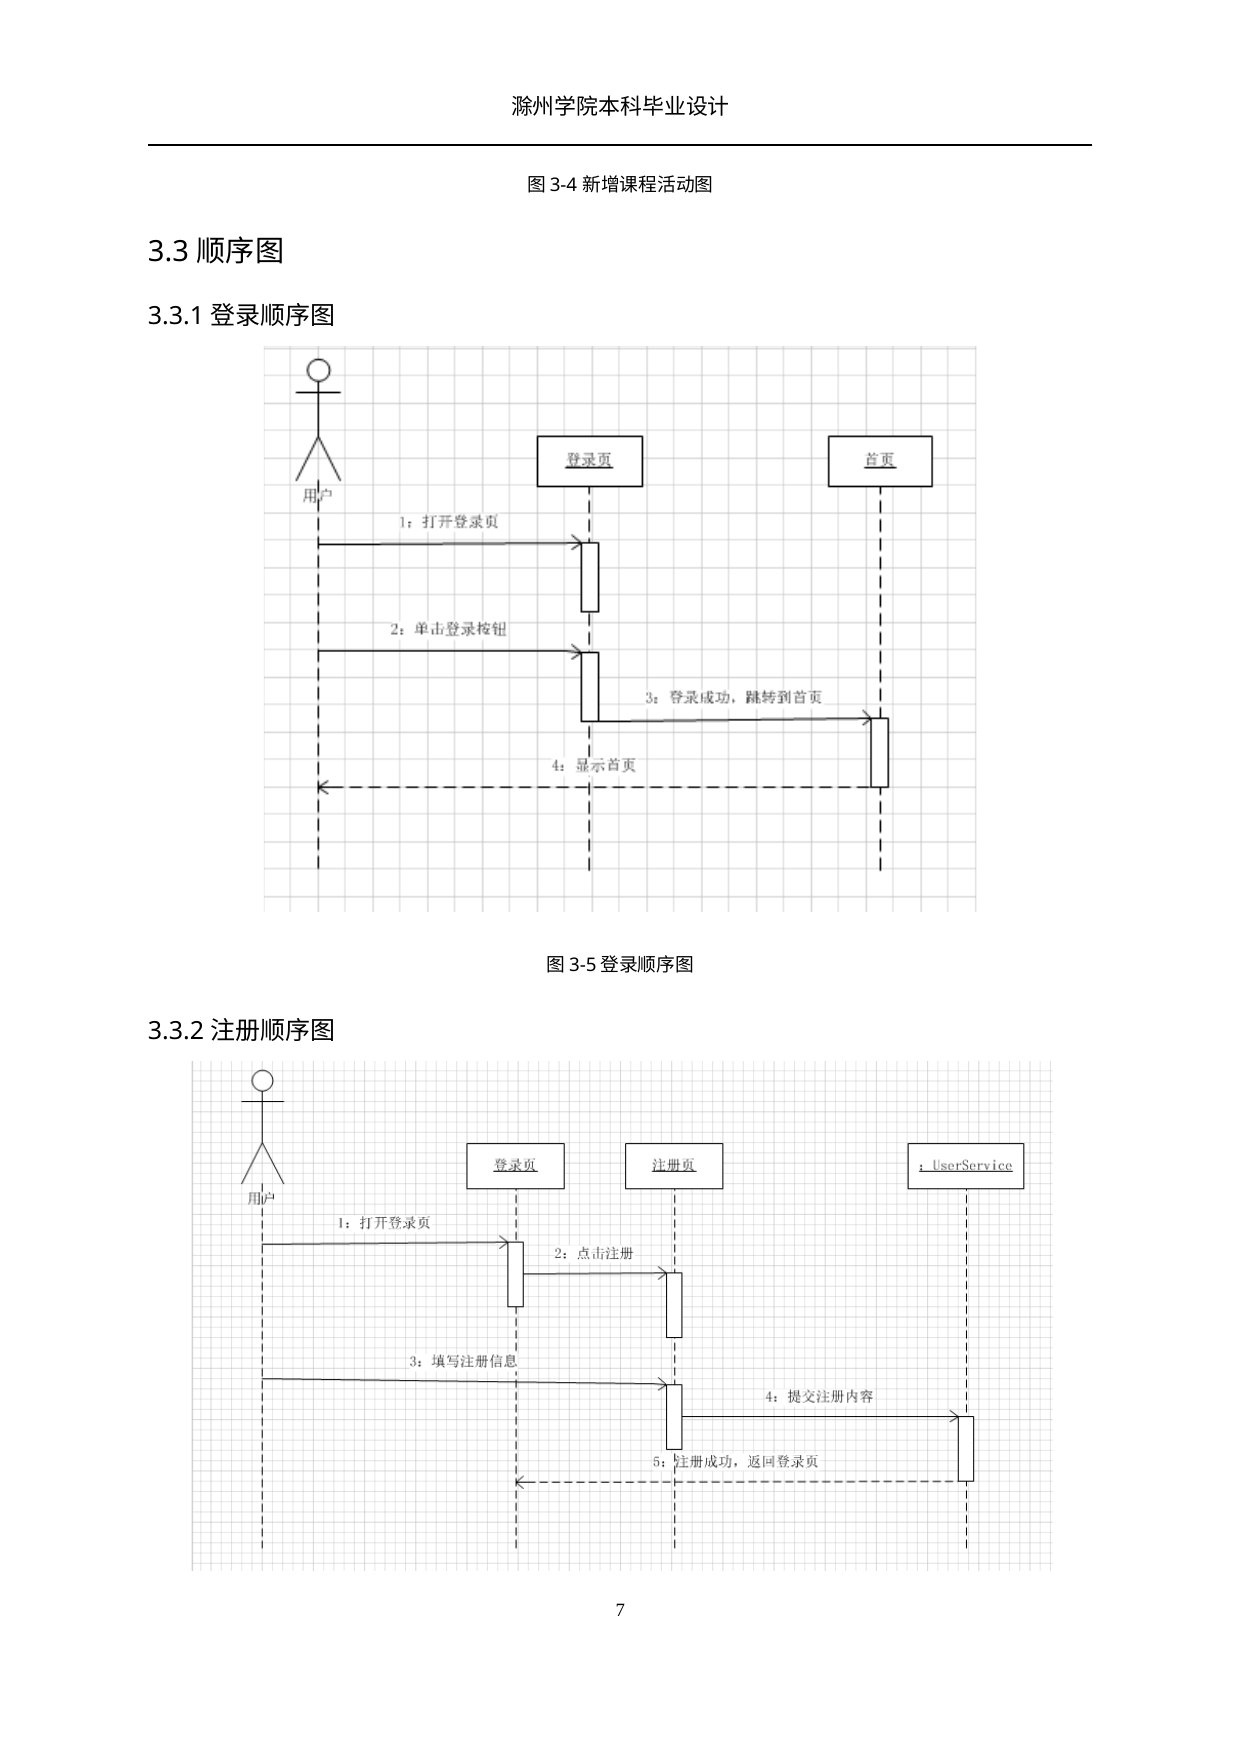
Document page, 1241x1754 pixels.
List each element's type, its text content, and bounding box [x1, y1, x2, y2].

text 图3-4 新增课程活动图 [148, 167, 1092, 200]
subtitle 3.3.1 登录顺序图 [148, 281, 1092, 346]
text 图3-5登录顺序图 [148, 947, 1092, 980]
subtitle 3.3.2 注册顺序图 [148, 996, 1092, 1061]
picture [263, 346, 977, 912]
subtitle 3.3 顺序图 [148, 216, 1092, 281]
picture [187, 1061, 1053, 1571]
